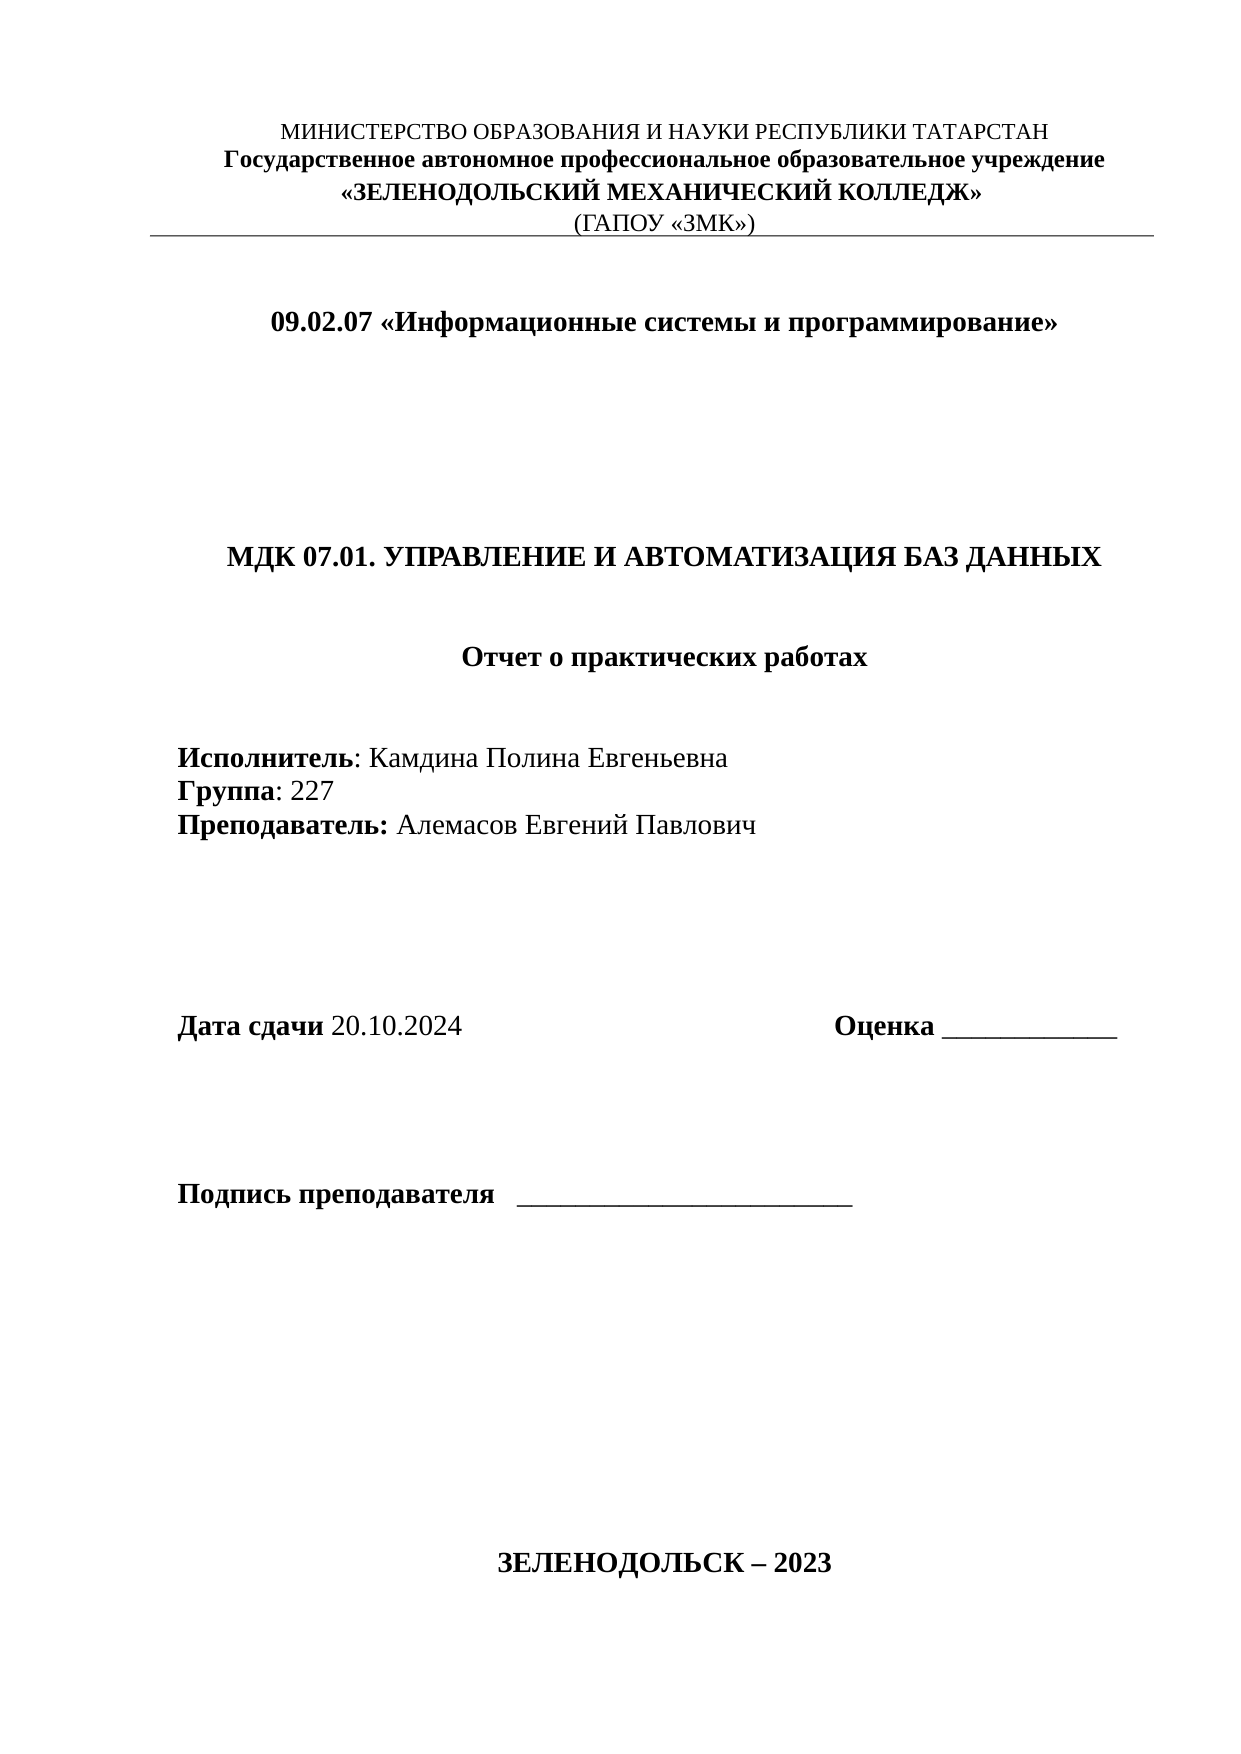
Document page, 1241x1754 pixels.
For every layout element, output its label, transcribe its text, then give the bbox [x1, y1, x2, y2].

text Подпись преподавателя _______________________ [177, 1176, 1152, 1209]
text Группа: 227 [177, 773, 1152, 807]
subtitle МДК 07.01. УПРАВЛЕНИЕ И АВТОМАТИЗАЦИЯ БАЗ ДАННЫХ [177, 539, 1152, 572]
text Исполнитель: Камдина Полина Евгеньевна [177, 740, 1152, 773]
text Дата сдачи 20.10.2024 Оценка ____________ [177, 1008, 1152, 1042]
text Преподаватель: Алемасов Евгений Павлович [177, 807, 1152, 841]
text МИНИСТЕРСТВО ОБРАЗОВАНИЯ И НАУКИ РЕСПУБЛИКИ ТАТАРСТАН [177, 118, 1152, 144]
text «ЗЕЛЕНОДОЛЬСКИЙ МЕХАНИЧЕСКИЙ КОЛЛЕДЖ» (ГАПОУ «ЗМК») [177, 177, 1152, 235]
text Государственное автономное профессиональное образовательное учреждение [177, 144, 1152, 173]
text ЗЕЛЕНОДОЛЬСК – 2023 [177, 1545, 1152, 1578]
text 09.02.07 «Информационные системы и программирование» [177, 304, 1152, 337]
text Отчет о практических работах [177, 639, 1152, 673]
